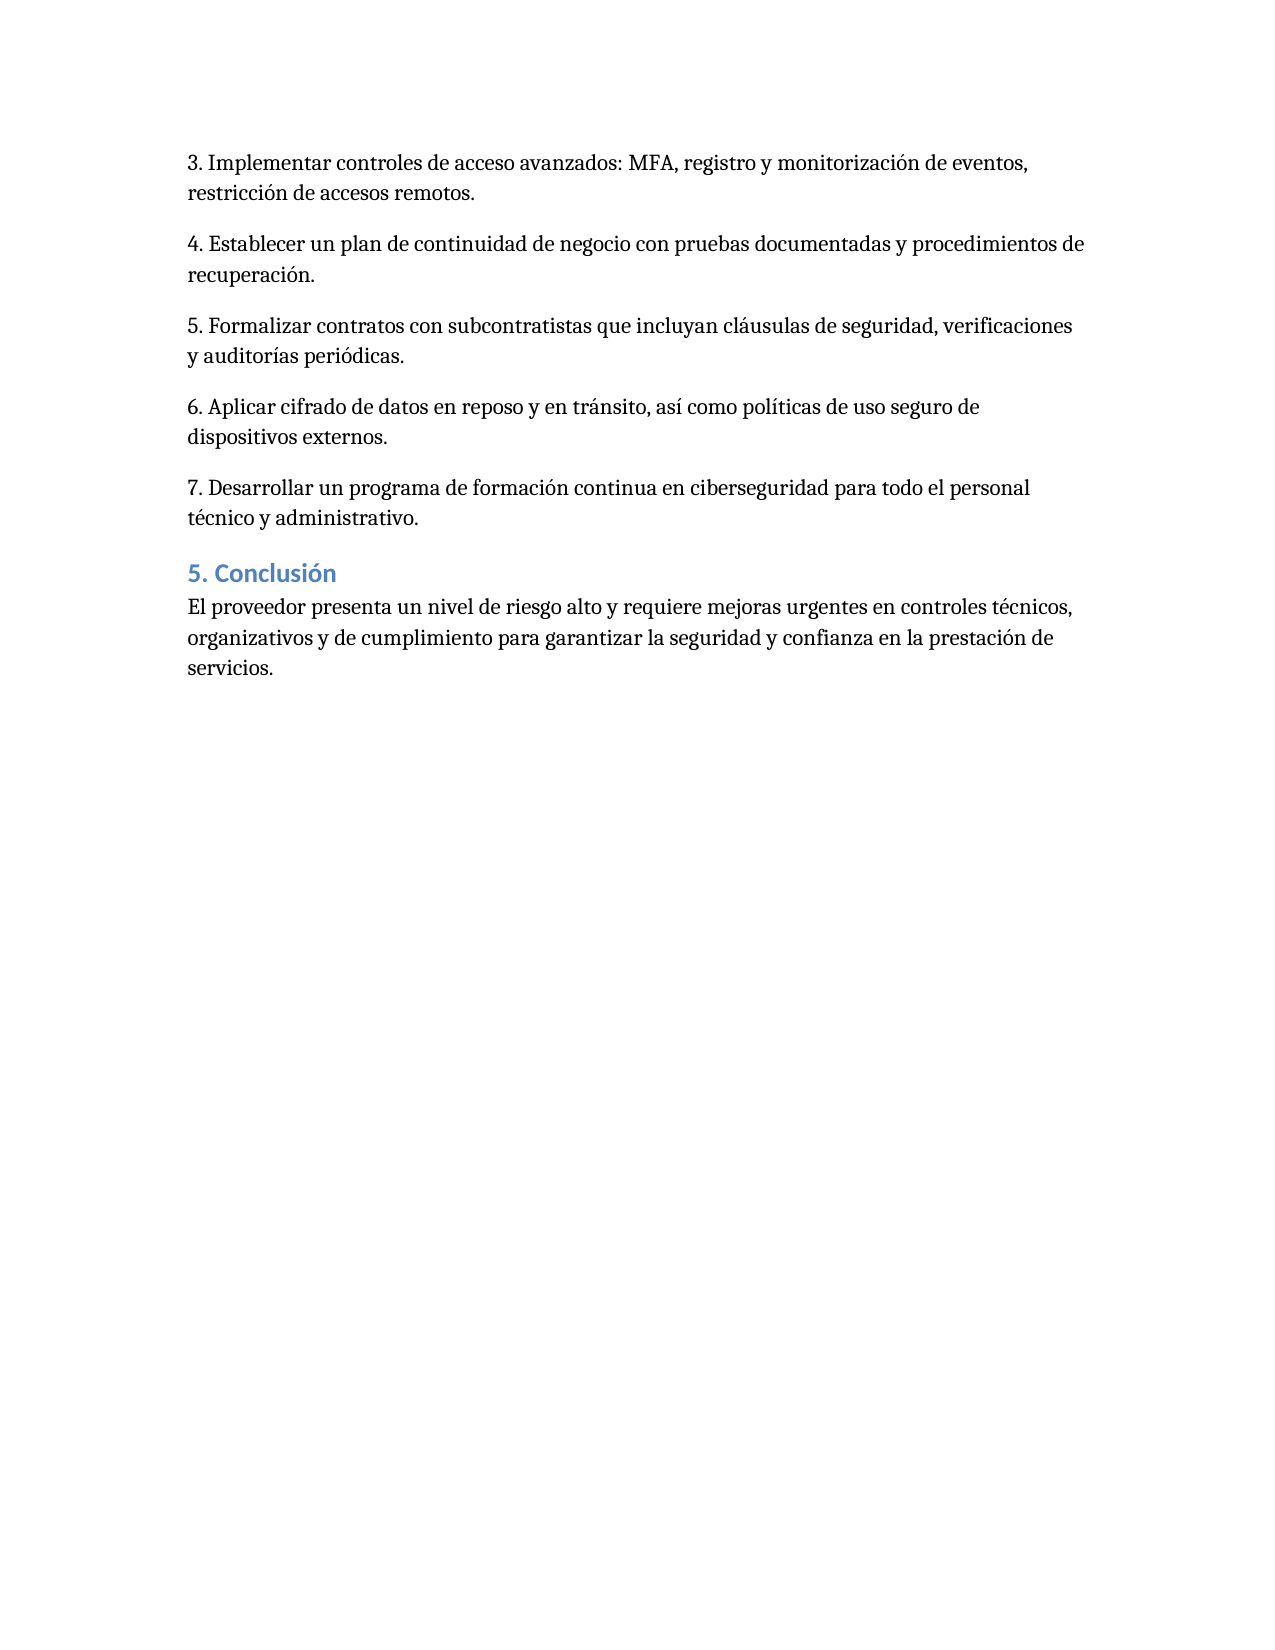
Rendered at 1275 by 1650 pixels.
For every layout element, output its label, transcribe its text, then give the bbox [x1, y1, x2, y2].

text 6. Aplicar cifrado de datos en reposo y en tránsito, así como políticas de uso seguro de dispositivos externos. [187, 394, 1087, 450]
text El proveedor presenta un nivel de riesgo alto y requiere mejoras urgentes en controles técnicos, organizativos y de cumplimiento para garantizar la seguridad y confianza en la prestación de servicios. [187, 594, 1087, 681]
text 4. Establecer un plan de continuidad de negocio con pruebas documentadas y procedimientos de recuperación. [187, 231, 1087, 288]
text 5. Formalizar contratos con subcontratistas que incluyan cláusulas de seguridad, verificaciones y auditorías periódicas. [187, 312, 1087, 369]
subtitle 5. Conclusión [187, 556, 1087, 589]
text 3. Implementar controles de acceso avanzados: MFA, registro y monitorización de eventos, restricción de accesos remotos. [187, 150, 1087, 207]
text 7. Desarrollar un programa de formación continua en ciberseguridad para todo el personal técnico y administrativo. [187, 475, 1087, 532]
